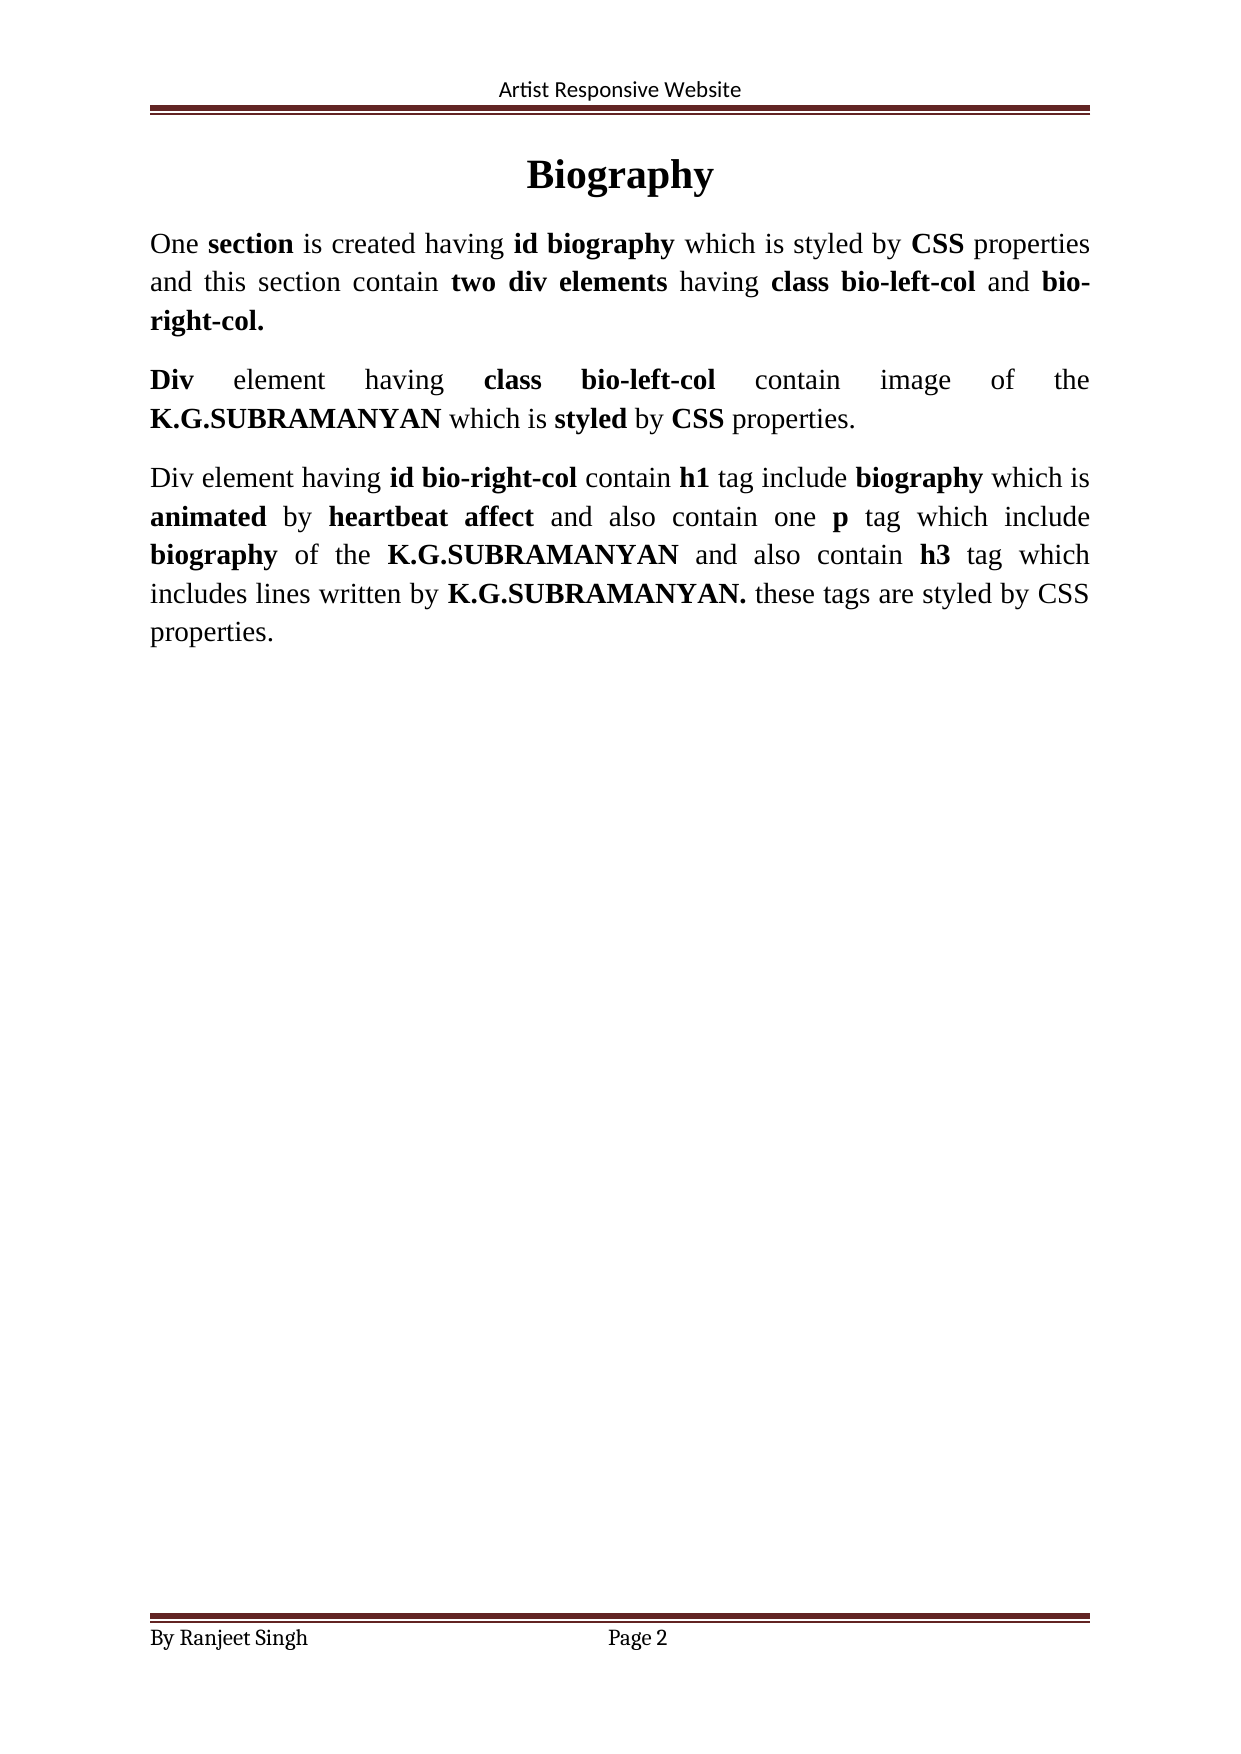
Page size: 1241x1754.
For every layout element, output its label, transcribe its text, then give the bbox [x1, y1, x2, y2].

text Div element having id bio-right-col contain h1 tag include biography which is animated by heartbeat affect and also contain one p tag which include biography of the K.G.SUBRAMANYAN and also contain h3 tag which includes lines written by K.G.SUBRAMANYAN. these tags are styled by CSS properties. [150, 460, 1090, 648]
text One section is created having id biography which is styled by CSS properties and this section contain two div elements having class bio-left-col and bio-right-col. [150, 226, 1090, 337]
text Biography [150, 150, 1090, 198]
text Div element having class bio-left-col contain image of the K.G.SUBRAMANYAN which is styled by CSS properties. [150, 362, 1090, 434]
